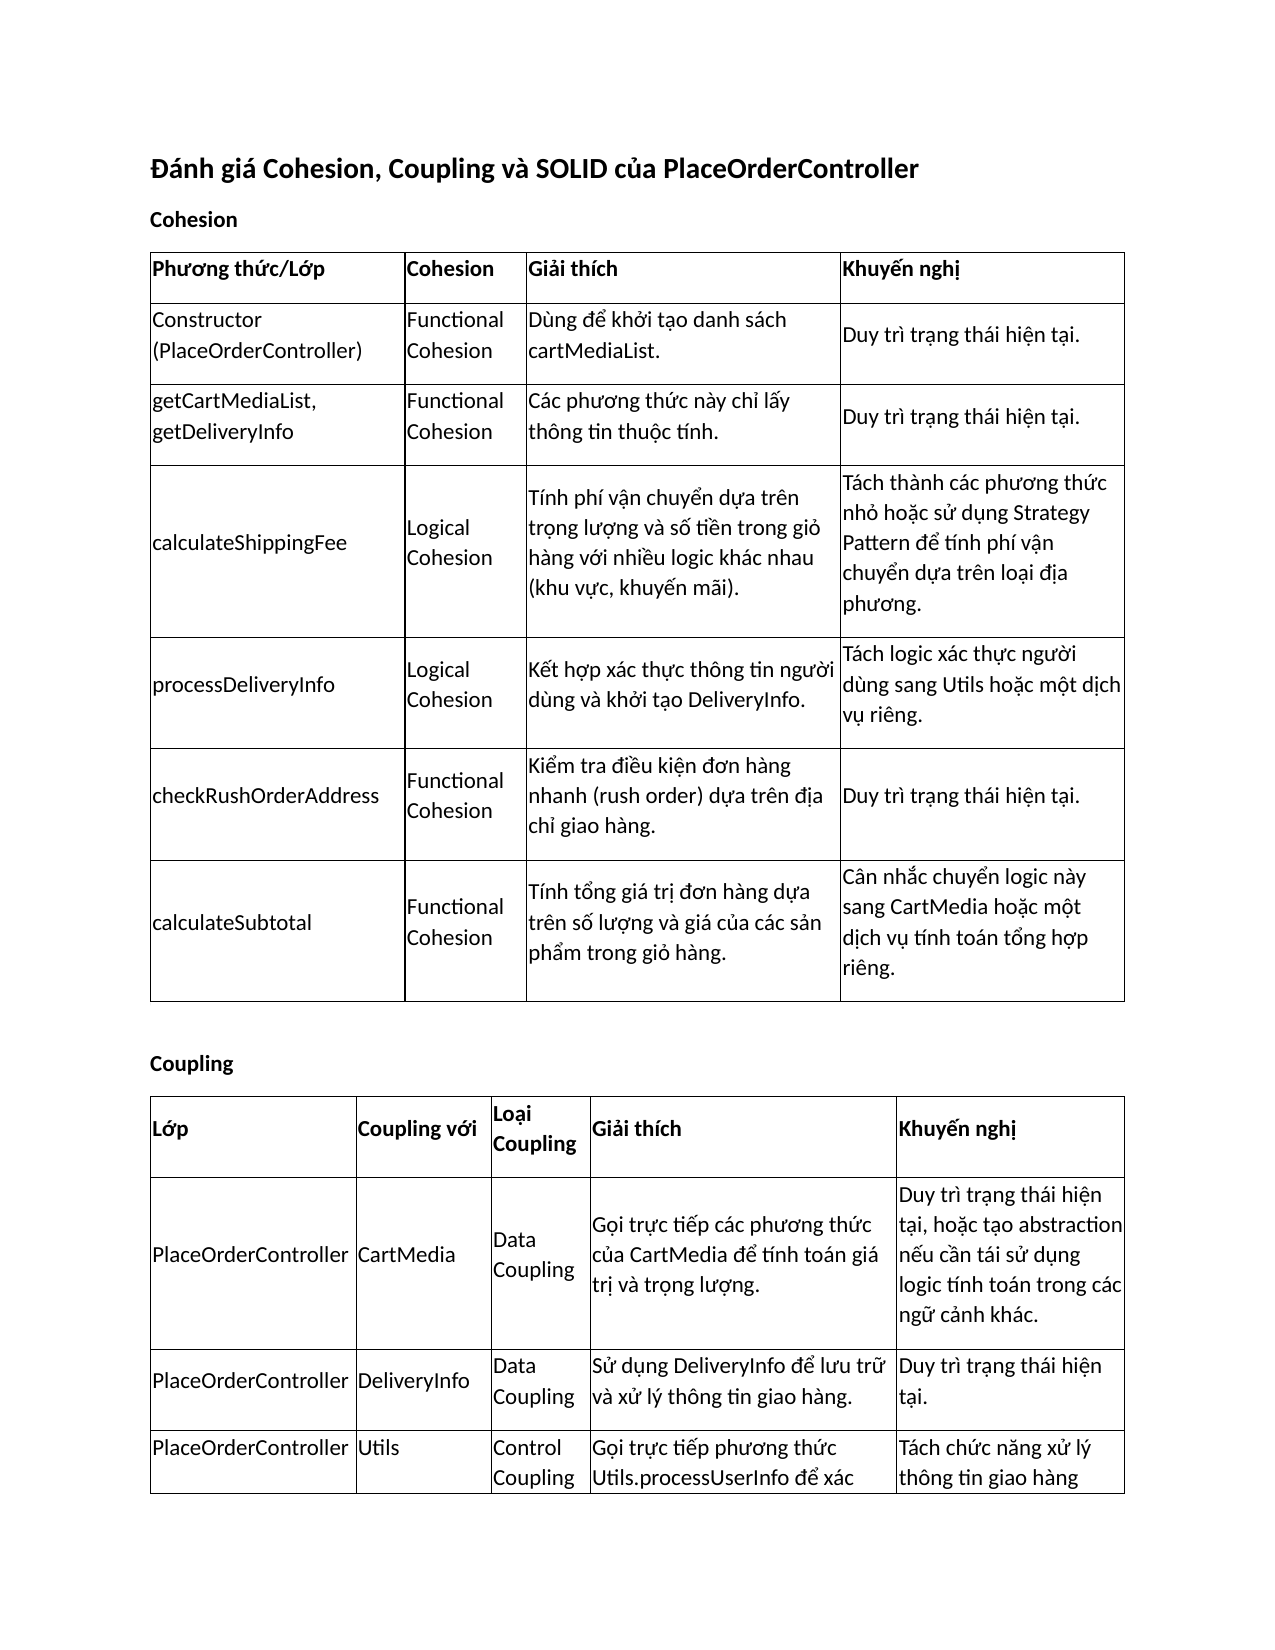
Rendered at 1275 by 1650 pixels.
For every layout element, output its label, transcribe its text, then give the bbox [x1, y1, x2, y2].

table_cell Duy trì trạng thái hiện tại, hoặc tạo abstraction nếu cần tái sử dụng logic tính toán trong các ngữ cảnh khác. [897, 1178, 1124, 1349]
table_cell Sử dụng DeliveryInfo để lưu trữ và xử lý thông tin giao hàng. [591, 1350, 896, 1430]
table_header Khuyến nghị [841, 253, 1124, 303]
text Đánh giá Cohesion, Coupling và SOLID của PlaceOrderController [150, 150, 1125, 186]
table_header Lớp [151, 1097, 356, 1177]
table_cell Tính phí vận chuyển dựa trên trọng lượng và số tiền trong giỏ hàng với nhiều logic khác nhau (khu vực, khuyến mãi). [527, 466, 840, 637]
table_cell Utils [357, 1431, 491, 1492]
table_cell Dùng để khởi tạo danh sách cartMediaList. [527, 304, 840, 384]
table_cell Tính tổng giá trị đơn hàng dựa trên số lượng và giá của các sản phẩm trong giỏ hàng. [527, 861, 840, 1001]
table_cell Cân nhắc chuyển logic này sang CartMedia hoặc một dịch vụ tính toán tổng hợp riêng. [841, 861, 1124, 1001]
table_cell PlaceOrderController [151, 1431, 356, 1492]
table_cell Kiểm tra điều kiện đơn hàng nhanh (rush order) dựa trên địa chỉ giao hàng. [527, 749, 840, 860]
table_cell Duy trì trạng thái hiện tại. [841, 749, 1124, 860]
table_cell Functional Cohesion [406, 861, 526, 1001]
table_cell Duy trì trạng thái hiện tại. [841, 304, 1124, 384]
text Coupling [150, 1049, 1125, 1077]
table_header Loại Coupling [492, 1097, 590, 1177]
table_cell Functional Cohesion [406, 304, 526, 384]
table_cell Tách logic xác thực người dùng sang Utils hoặc một dịch vụ riêng. [841, 638, 1124, 748]
table_cell getCartMediaList, getDeliveryInfo [151, 385, 404, 465]
table_cell Constructor (PlaceOrderController) [151, 304, 404, 384]
text Cohesion [150, 205, 1125, 233]
table_cell Duy trì trạng thái hiện tại. [897, 1350, 1124, 1430]
table_cell Gọi trực tiếp các phương thức của CartMedia để tính toán giá trị và trọng lượng. [591, 1178, 896, 1349]
table_cell Data Coupling [492, 1178, 590, 1349]
table_cell DeliveryInfo [357, 1350, 491, 1430]
table_header Khuyến nghị [897, 1097, 1124, 1177]
table_header Cohesion [406, 253, 526, 303]
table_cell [591, 1431, 896, 1492]
table_cell Tách thành các phương thức nhỏ hoặc sử dụng Strategy Pattern để tính phí vận chuyển dựa trên loại địa phương. [841, 466, 1124, 637]
table_cell PlaceOrderController [151, 1350, 356, 1430]
table_cell processDeliveryInfo [151, 638, 404, 748]
table_cell CartMedia [357, 1178, 491, 1349]
table_header Phương thức/Lớp [151, 253, 404, 303]
table_cell Functional Cohesion [406, 749, 526, 860]
table_header Coupling với [357, 1097, 491, 1177]
table_cell Logical Cohesion [406, 466, 526, 637]
table_cell Kết hợp xác thực thông tin người dùng và khởi tạo DeliveryInfo. [527, 638, 840, 748]
table_cell Duy trì trạng thái hiện tại. [841, 385, 1124, 465]
table_cell Các phương thức này chỉ lấy thông tin thuộc tính. [527, 385, 840, 465]
table_header Giải thích [527, 253, 840, 303]
table_cell Data Coupling [492, 1350, 590, 1430]
table_cell checkRushOrderAddress [151, 749, 404, 860]
table_cell calculateSubtotal [151, 861, 404, 1001]
table_cell calculateShippingFee [151, 466, 404, 637]
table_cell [897, 1431, 1124, 1492]
table_cell Functional Cohesion [406, 385, 526, 465]
table_header Giải thích [591, 1097, 896, 1177]
table_cell Logical Cohesion [406, 638, 526, 748]
table_cell Control Coupling [492, 1431, 590, 1492]
table_cell PlaceOrderController [151, 1178, 356, 1349]
